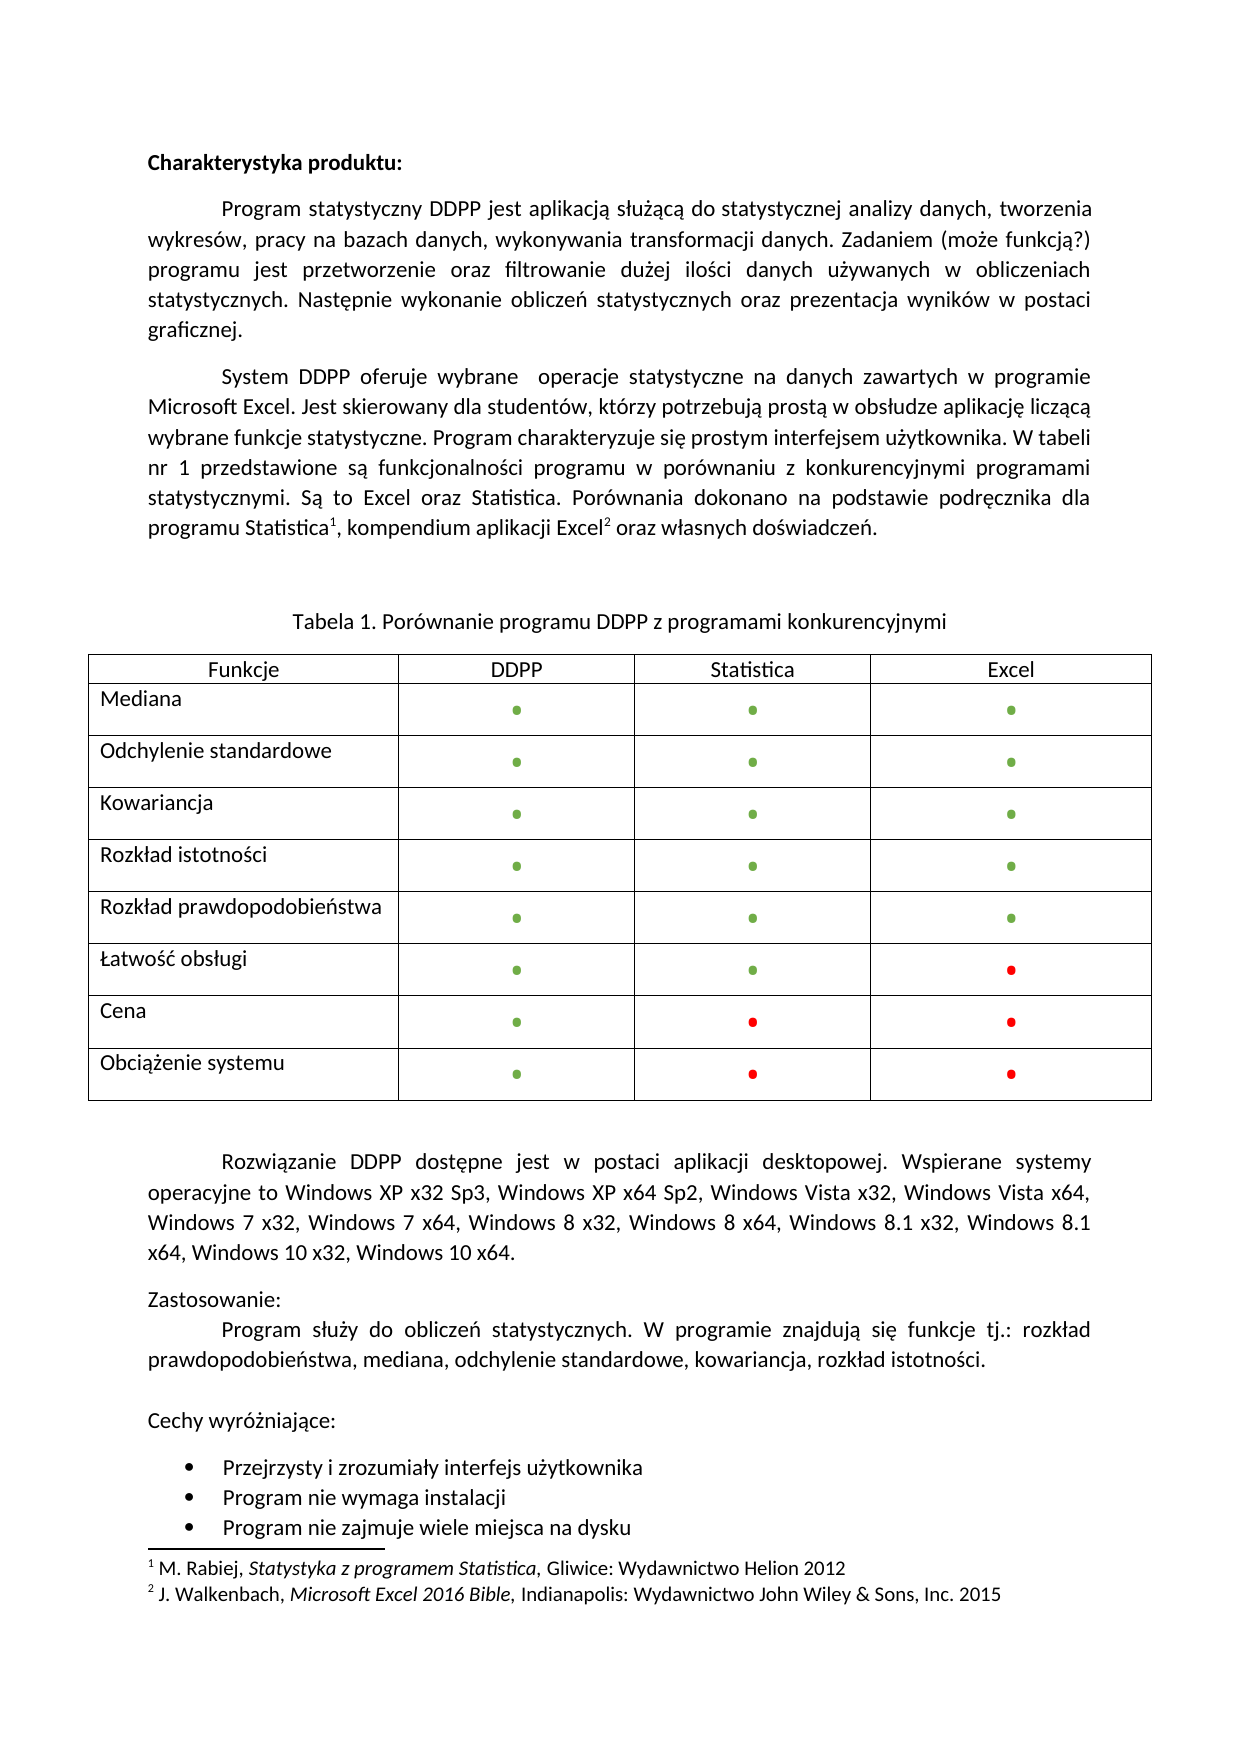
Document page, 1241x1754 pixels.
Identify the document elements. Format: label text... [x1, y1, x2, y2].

table_cell • [635, 788, 870, 839]
table_cell • [871, 1049, 1151, 1099]
table_cell Obciążenie systemu [89, 1049, 398, 1099]
list Program nie zajmuje wiele miejsca na dysku [185, 1513, 1093, 1541]
table_cell • [399, 996, 634, 1047]
table_cell • [399, 788, 634, 839]
table_cell • [635, 996, 870, 1047]
table_cell • [871, 892, 1151, 943]
table_header Statistica [635, 655, 870, 683]
table_cell • [871, 944, 1151, 995]
table_cell • [399, 892, 634, 943]
text Zastosowanie: [148, 1285, 1093, 1313]
table_cell • [399, 736, 634, 787]
table_cell Cena [89, 996, 398, 1047]
table_cell • [871, 840, 1151, 891]
text Rozwiązanie DDPP dostępne jest w postaci aplikacji desktopowej. Wspierane systemy operacyjne to Windows XP x32 Sp3, Windows XP x64 Sp2, Windows Vista x32, Windows Vista x64, Windows 7 x32, Windows 7 x64, Windows 8 x32, Windows 8 x64, Windows 8.1 x32, Windows 8.1 x64, Windows 10 x32, Windows 10 x64. [148, 1147, 1093, 1266]
table_cell Łatwość obsługi [89, 944, 398, 995]
table_cell • [871, 996, 1151, 1047]
table_cell • [635, 944, 870, 995]
text Program statystyczny DDPP jest aplikacją służącą do statystycznej analizy danych, tworzenia wykresów, pracy na bazach danych, wykonywania transformacji danych. Zadaniem (może funkcją?) programu jest przetworzenie oraz filtrowanie dużej ilości danych używanych w obliczeniach statystycznych. Następnie wykonanie obliczeń statystycznych oraz prezentacja wyników w postaci graficznej. [148, 194, 1093, 343]
table_cell • [399, 840, 634, 891]
table_cell • [635, 892, 870, 943]
table_header DDPP [399, 655, 634, 683]
table_cell • [399, 684, 634, 735]
text Charakterystyka produktu: [148, 148, 1093, 176]
table_cell Rozkład istotności [89, 840, 398, 891]
table_cell Kowariancja [89, 788, 398, 839]
table_cell Odchylenie standardowe [89, 736, 398, 787]
table_cell • [871, 788, 1151, 839]
table_cell • [635, 840, 870, 891]
list Przejrzysty i zrozumiały interfejs użytkownika [185, 1453, 1093, 1481]
table_cell • [399, 1049, 634, 1099]
text Program służy do obliczeń statystycznych. W programie znajdują się funkcje tj.: rozkład prawdopodobieństwa, mediana, odchylenie standardowe, kowariancja, rozkład istotności. [148, 1315, 1093, 1373]
list Program nie wymaga instalacji [185, 1483, 1093, 1511]
table_cell Rozkład prawdopodobieństwa [89, 892, 398, 943]
text Cechy wyróżniające: [148, 1406, 1093, 1434]
table_cell • [635, 736, 870, 787]
table_cell • [399, 944, 634, 995]
table_header Excel [871, 655, 1151, 683]
table_cell • [871, 736, 1151, 787]
table_cell Mediana [89, 684, 398, 735]
text System DDPP oferuje wybrane operacje statystyczne na danych zawartych w programie Microsoft Excel. Jest skierowany dla studentów, którzy potrzebują prostą w obsłudze aplikację liczącą wybrane funkcje statystyczne. Program charakteryzuje się prostym interfejsem użytkownika. W tabeli nr 1 przedstawione są funkcjonalności programu w porównaniu z konkurencyjnymi programami statystycznymi. Są to Excel oraz Statistica. Porównania dokonano na podstawie podręcznika dla programu Statistica, kompendium aplikacji Excel oraz własnych doświadczeń. [148, 362, 1093, 541]
table_cell • [635, 1049, 870, 1099]
table_cell • [635, 684, 870, 735]
table_header Funkcje [89, 655, 398, 683]
table_cell • [871, 684, 1151, 735]
text Tabela 1. Porównanie programu DDPP z programami konkurencyjnymi [148, 607, 1093, 635]
